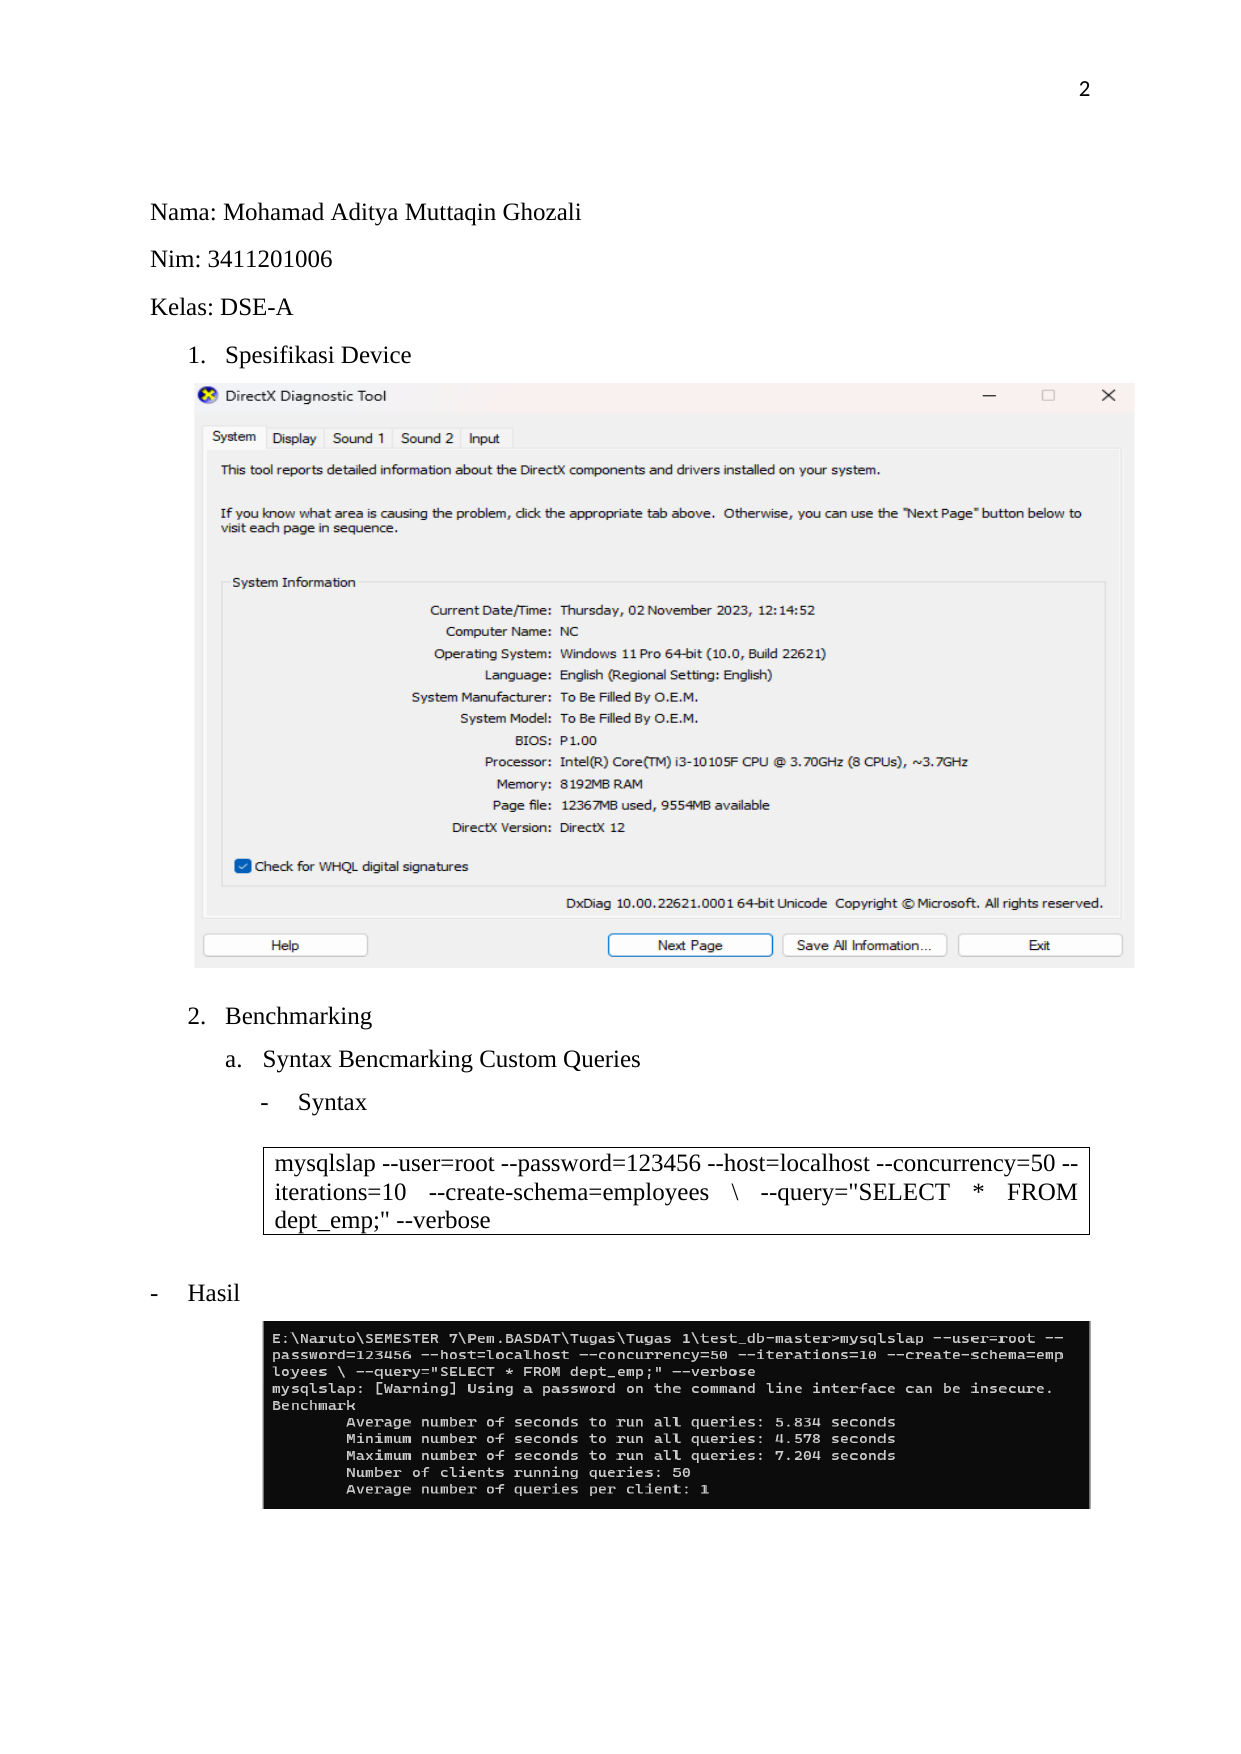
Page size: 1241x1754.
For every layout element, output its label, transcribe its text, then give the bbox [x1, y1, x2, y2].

text Nim: 3411201006 [150, 244, 1090, 273]
list Syntax Bencmarking Custom Queries [225, 1044, 1090, 1073]
list Benchmarking [187, 1001, 1090, 1029]
table_header mysqlslap --user=root --password=123456 --host=localhost --concurrency=50 --iterations=10 --create-schema=employees \ --query="SELECT * FROM dept_emp;" --verbose [264, 1148, 1089, 1234]
text Kelas: DSE-A [150, 292, 1090, 321]
list Syntax [260, 1087, 1090, 1116]
text Nama: Mohamad Aditya Muttaqin Ghozali [150, 197, 1090, 226]
picture [194, 383, 1135, 968]
list Hasil [150, 1278, 1090, 1307]
list Spesifikasi Device [187, 340, 1090, 369]
picture [262, 1321, 1091, 1509]
